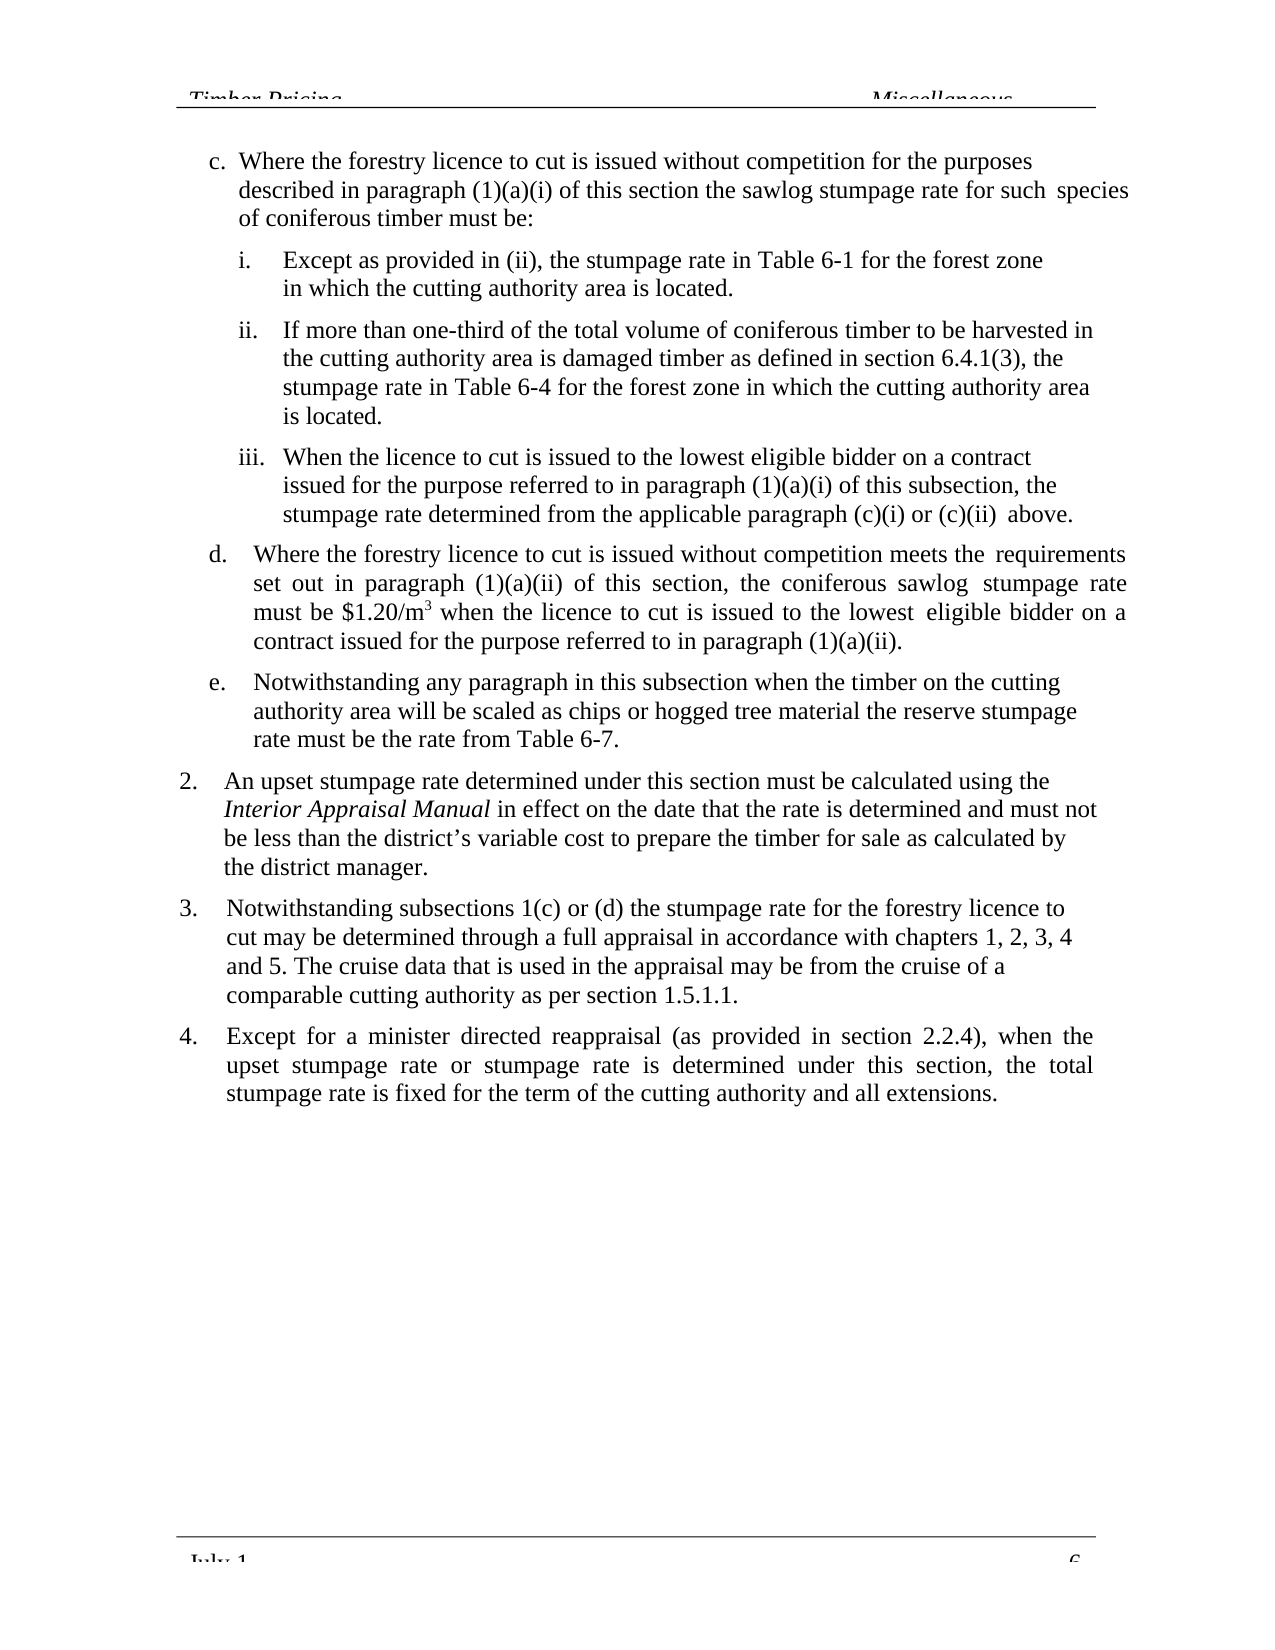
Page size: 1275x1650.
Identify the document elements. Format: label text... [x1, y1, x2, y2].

list Where the forestry licence to cut is issued without competition for the purposes described in paragraph (1)(a)(i) of this section the sawlog stumpage rate for such species of coniferous timber must be: [209, 146, 1137, 232]
list Notwithstanding any paragraph in this subsection when the timber on the cutting authority area will be scaled as chips or hogged tree material the reserve stumpage rate must be the rate from Table 6-7. [209, 667, 1122, 753]
list Except for a minister directed reappraisal (as provided in section 2.2.4), when the upset stumpage rate or stumpage rate is determined under this section, the total stumpage rate is fixed for the term of the cutting authority and all extensions. [179, 1021, 1094, 1107]
list Notwithstanding subsections 1(c) or (d) the stumpage rate for the forestry licence to cut may be determined through a full appraisal in accordance with chapters 1, 2, 3, 4 and 5. The cruise data that is used in the appraisal may be from the cruise of a comparable cutting authority as per section 1.5.1.1. [179, 893, 1098, 1008]
list Except as provided in (ii), the stumpage rate in Table 6-1 for the forest zone in which the cutting authority area is located. [238, 245, 1071, 302]
list An upset stumpage rate determined under this section must be calculated using the Interior Appraisal Manual in effect on the date that the rate is determined and must not be less than the district’s variable cost to prepare the timber for sale as calculated by the district manager. [179, 766, 1097, 881]
list When the licence to cut is issued to the lowest eligible bidder on a contract issued for the purpose referred to in paragraph (1)(a)(i) of this subsection, the stumpage rate determined from the applicable paragraph (c)(i) or (c)(ii) above. [238, 442, 1101, 528]
list Where the forestry licence to cut is issued without competition meets the requirements set out in paragraph (1)(a)(ii) of this section, the coniferous sawlog stumpage rate must be $1.20/m3 when the licence to cut is issued to the lowest eligible bidder on a contract issued for the purpose referred to in paragraph (1)(a)(ii). [209, 539, 1127, 654]
list If more than one-third of the total volume of coniferous timber to be harvested in the cutting authority area is damaged timber as defined in section 6.4.1(3), the stumpage rate in Table 6-4 for the forest zone in which the cutting authority area is located. [238, 315, 1104, 430]
